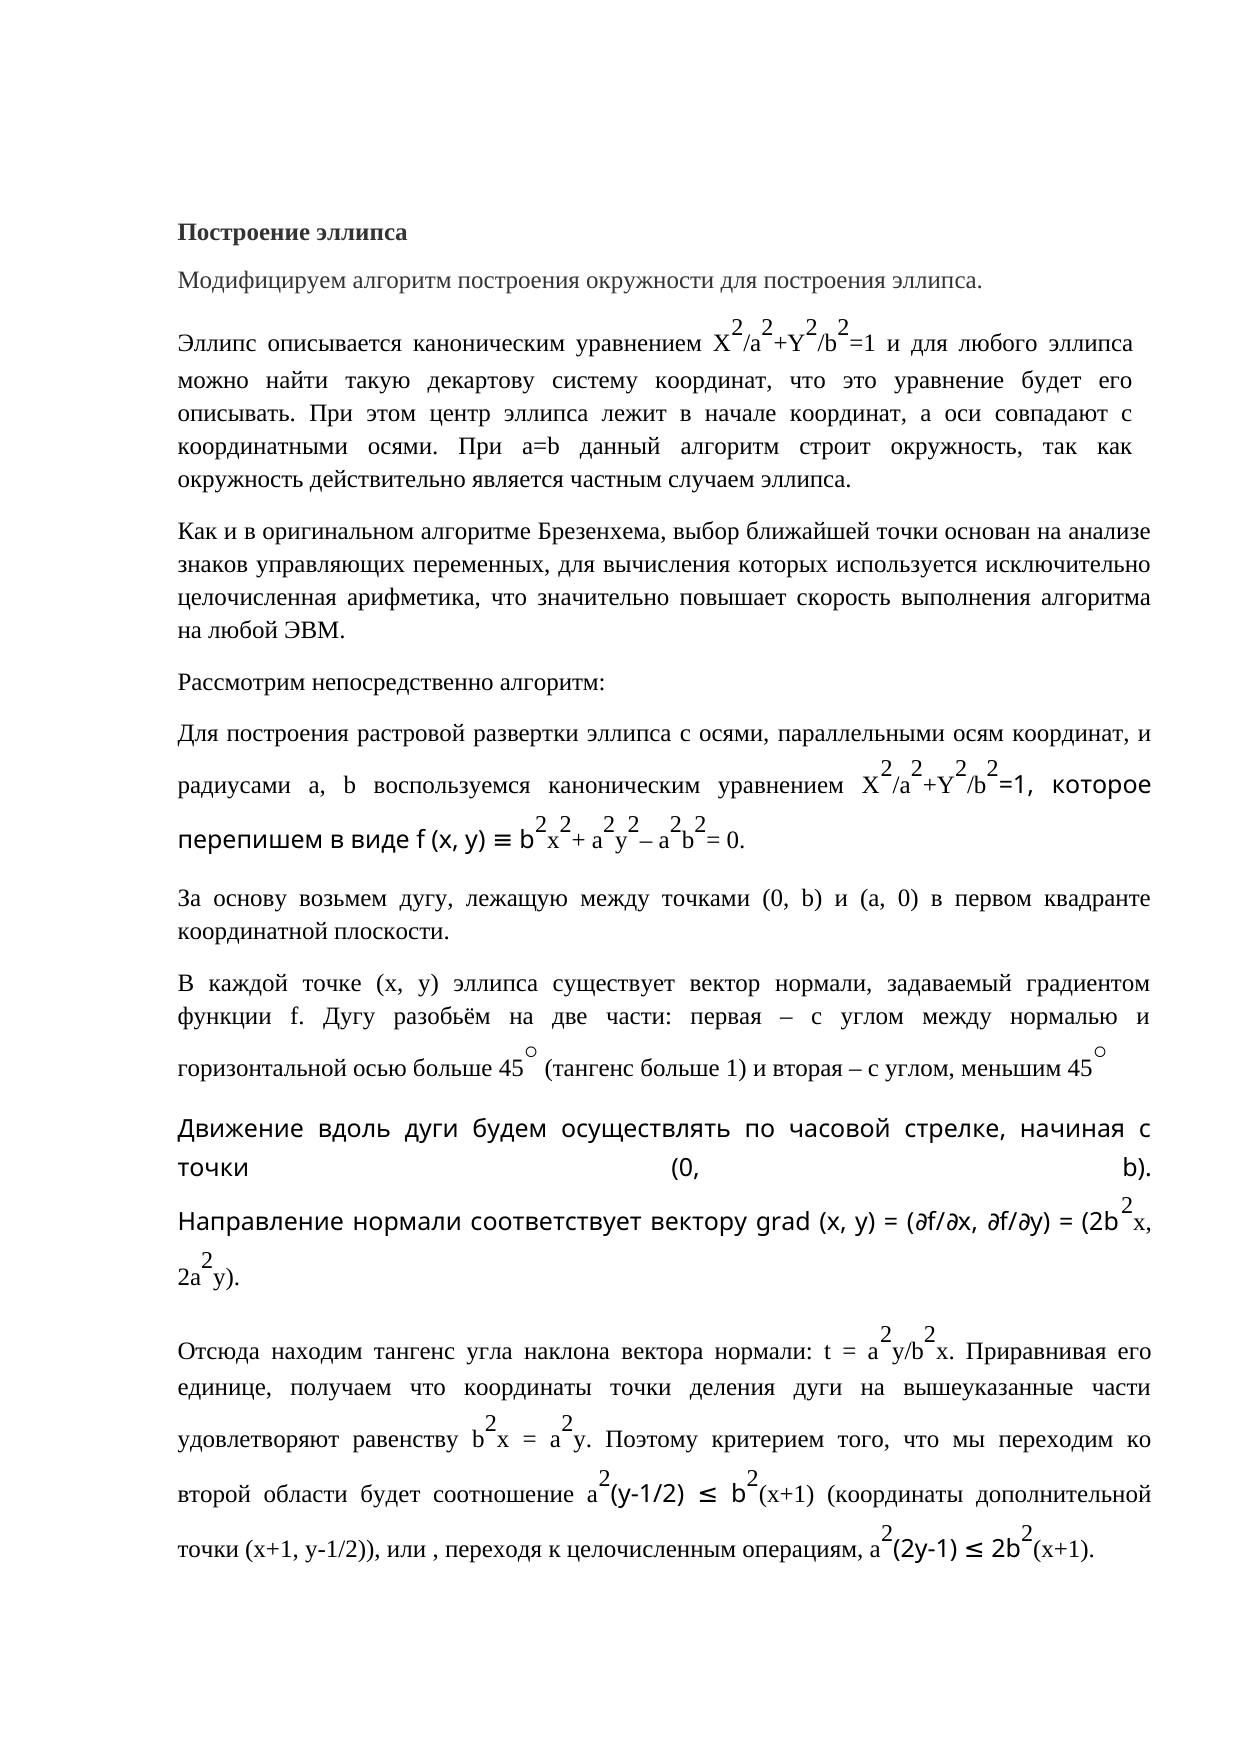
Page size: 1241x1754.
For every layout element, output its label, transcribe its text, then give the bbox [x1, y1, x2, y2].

text Как и в оригинальном алгоритме Брезенхема, выбор ближайшей точки основан на анализе знаков управляющих переменных, для вычисления которых используется исключительно целочисленная арифметика, что значительно повышает скорость выполнения алгоритма на любой ЭВМ. [177, 516, 1152, 643]
text За основу возьмем дугу, лежащую между точками (0, b) и (a, 0) в первом квадранте координатной плоскости. [177, 883, 1152, 945]
text Отсюда находим тангенс угла наклона вектора нормали: t = a2y/b2x. Приравнивая его единице, получаем что координаты точки деления дуги на вышеуказанные части удовлетворяют равенству b2x = a2y. Поэтому критерием того, что мы переходим ко второй области будет соотношение a2(y-1/2) ≤ b2(x+1) (координаты дополнительной точки (x+1, y-1/2)), или , переходя к целочисленным операциям, a2(2y-1) ≤ 2b2(x+1). [177, 1320, 1152, 1566]
text Для построения растровой развертки эллипса с осями, параллельными осям координат, и радиусами a, b воспользуемся каноническим уравнением X2/a2+Y2/b2=1, которое перепишем в виде f (x, y) ≡ b2x2+ a2y2– a2b2= 0. [177, 718, 1152, 857]
text Построение эллипса [177, 217, 1133, 246]
text В каждой точке (x, y) эллипса существует вектор нормали, задаваемый градиентом функции f. Дугу разобьём на две части: первая – с углом между нормалью и горизонтальной осью больше 45○ (тангенс больше 1) и вторая – с углом, меньшим 45○ [177, 968, 1152, 1085]
text Эллипс описывается каноническим уравнением X2/a2+Y2/b2=1 и для любого эллипса можно найти такую декартову систему координат, что это уравнение будет его описывать. При этом центр эллипса лежит в начале координат, а оси совпадают с координатными осями. При a=b данный алгоритм строит окружность, так как окружность действительно является частным случаем эллипса. [177, 313, 1133, 493]
text Движение вдоль дуги будем осуществлять по часовой стрелке, начиная с точки (0, b). Направление нормали соответствует вектору grad (x, y) = (∂f/∂x, ∂f/∂y) = (2b2x, 2a2y). [177, 1111, 1152, 1294]
text Рассмотрим непосредственно алгоритм: [177, 667, 1152, 695]
text Модифицируем алгоритм построения окружности для построения эллипса. [177, 265, 1133, 294]
